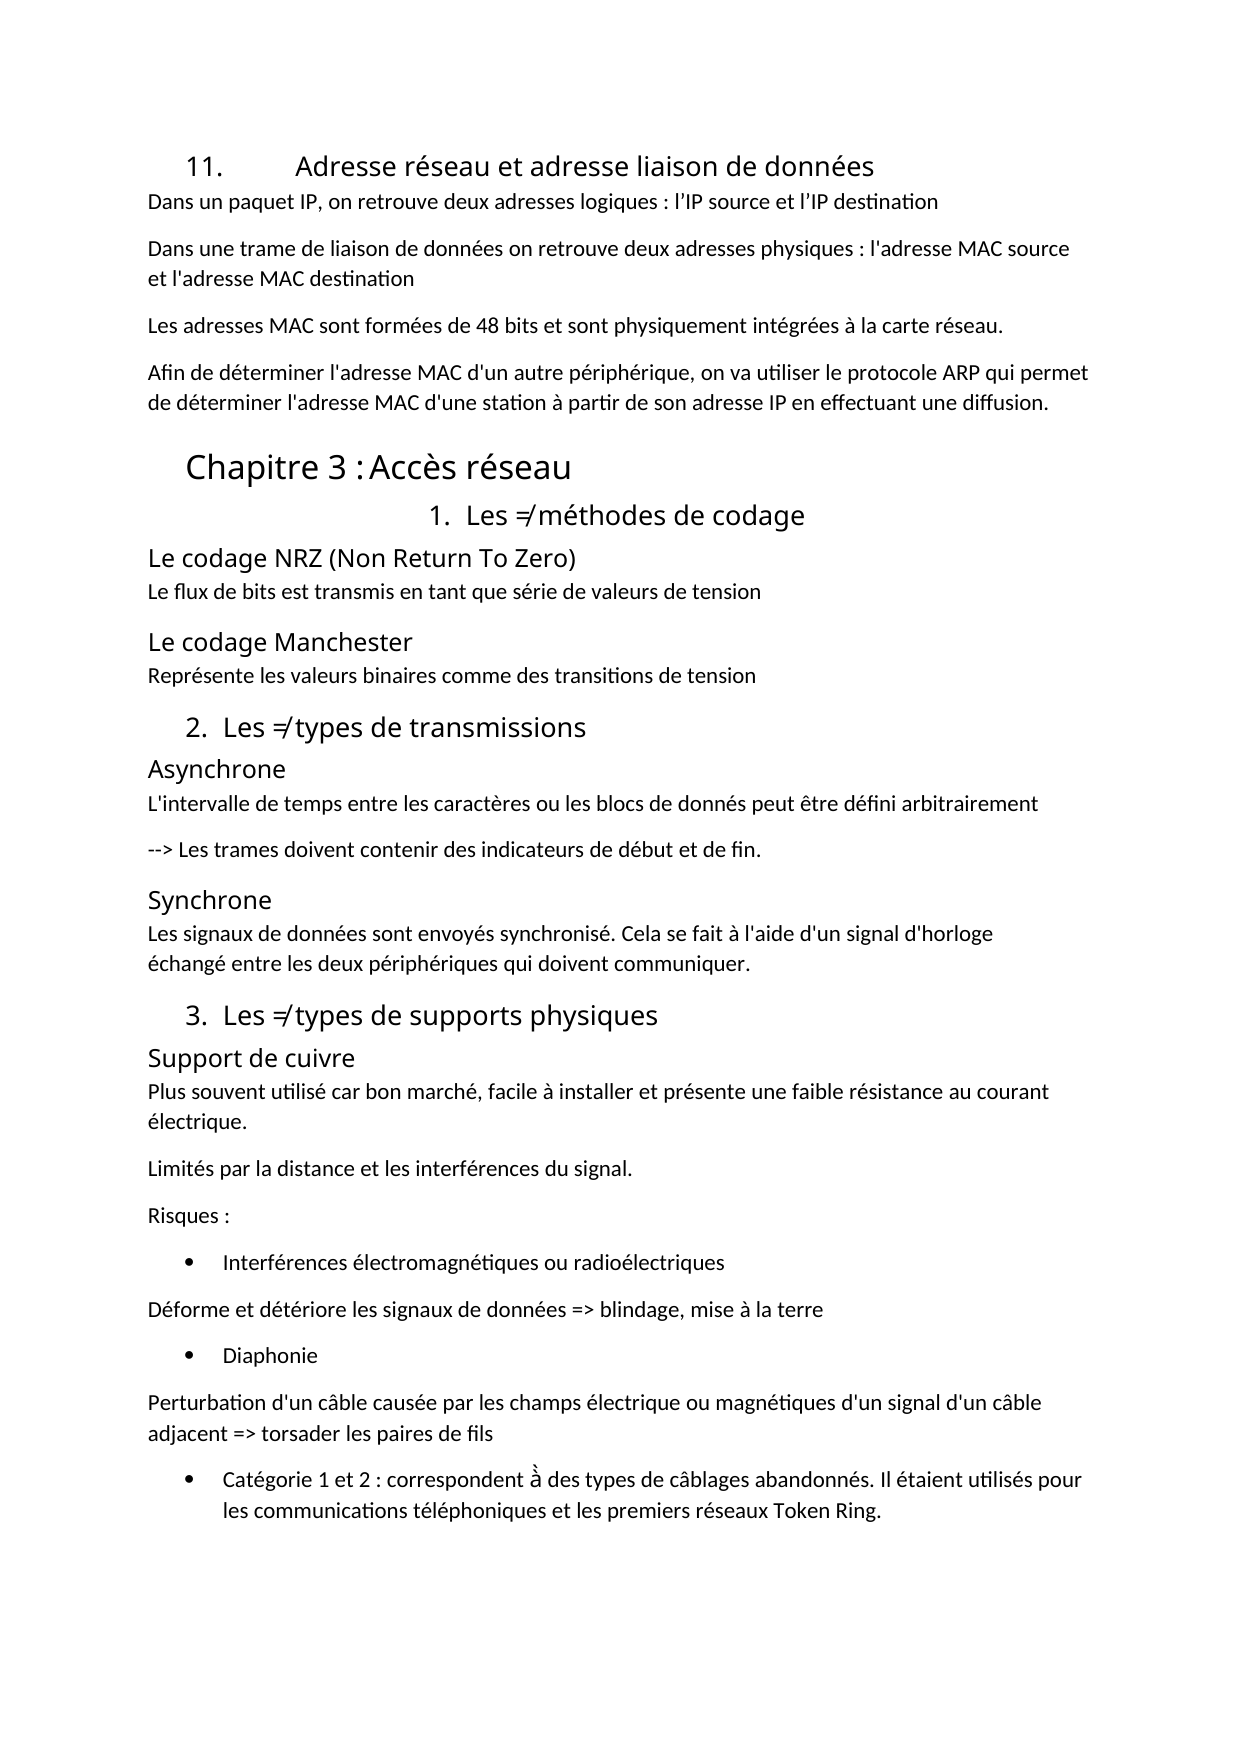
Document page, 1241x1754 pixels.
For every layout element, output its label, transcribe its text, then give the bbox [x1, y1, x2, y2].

subtitle Synchrone [148, 882, 1093, 917]
text Déforme et détériore les signaux de données => blindage, mise à la terre [148, 1295, 1093, 1323]
text Le flux de bits est transmis en tant que série de valeurs de tension [148, 577, 1093, 606]
text Afin de déterminer l'adresse MAC d'un autre périphérique, on va utiliser le protocole ARP qui permet de déterminer l'adresse MAC d'une station à partir de son adresse IP en effectuant une diffusion. [148, 358, 1093, 416]
subtitle Support de cuivre [148, 1040, 1093, 1074]
subtitle Le codage Manchester [148, 624, 1093, 658]
text Dans un paquet IP, on retrouve deux adresses logiques : l’IP source et l’IP destination [148, 187, 1093, 215]
list Diaphonie [185, 1342, 1093, 1370]
text Dans une trame de liaison de données on retrouve deux adresses physiques : l'adresse MAC source et l'adresse MAC destination [148, 234, 1093, 292]
text --> Les trames doivent contenir des indicateurs de début et de fin. [148, 836, 1093, 864]
subtitle Accès réseau [185, 444, 1093, 489]
list Catégorie 1 et 2 : correspondent à̀ des types de câblages abandonnés. Il étaient utilisés pour les communications téléphoniques et les premiers réseaux Token Ring. [185, 1466, 1093, 1524]
subtitle Les ≠ types de transmissions [185, 708, 1093, 745]
text Risques : [148, 1201, 1093, 1229]
list Interférences électromagnétiques ou radioélectriques [185, 1248, 1093, 1276]
text Les adresses MAC sont formées de 48 bits et sont physiquement intégrées à la carte réseau. [148, 311, 1093, 339]
text Les signaux de données sont envoyés synchronisé. Cela se fait à l'aide d'un signal d'horloge échangé entre les deux périphériques qui doivent communiquer. [148, 919, 1093, 977]
text Limités par la distance et les interférences du signal. [148, 1154, 1093, 1182]
subtitle Le codage NRZ (Non Return To Zero) [148, 541, 1093, 575]
subtitle Asynchrone [148, 752, 1093, 786]
text L'intervalle de temps entre les caractères ou les blocs de donnés peut être défini arbitrairement [148, 789, 1093, 817]
text Perturbation d'un câble causée par les champs électrique ou magnétiques d'un signal d'un câble adjacent => torsader les paires de fils [148, 1388, 1093, 1447]
subtitle Les ≠ méthodes de codage [428, 497, 1093, 534]
text Plus souvent utilisé car bon marché, facile à installer et présente une faible résistance au courant électrique. [148, 1077, 1093, 1135]
text Représente les valeurs binaires comme des transitions de tension [148, 661, 1093, 689]
subtitle Les ≠ types de supports physiques [185, 996, 1093, 1033]
subtitle Adresse réseau et adresse liaison de données [185, 148, 1093, 184]
